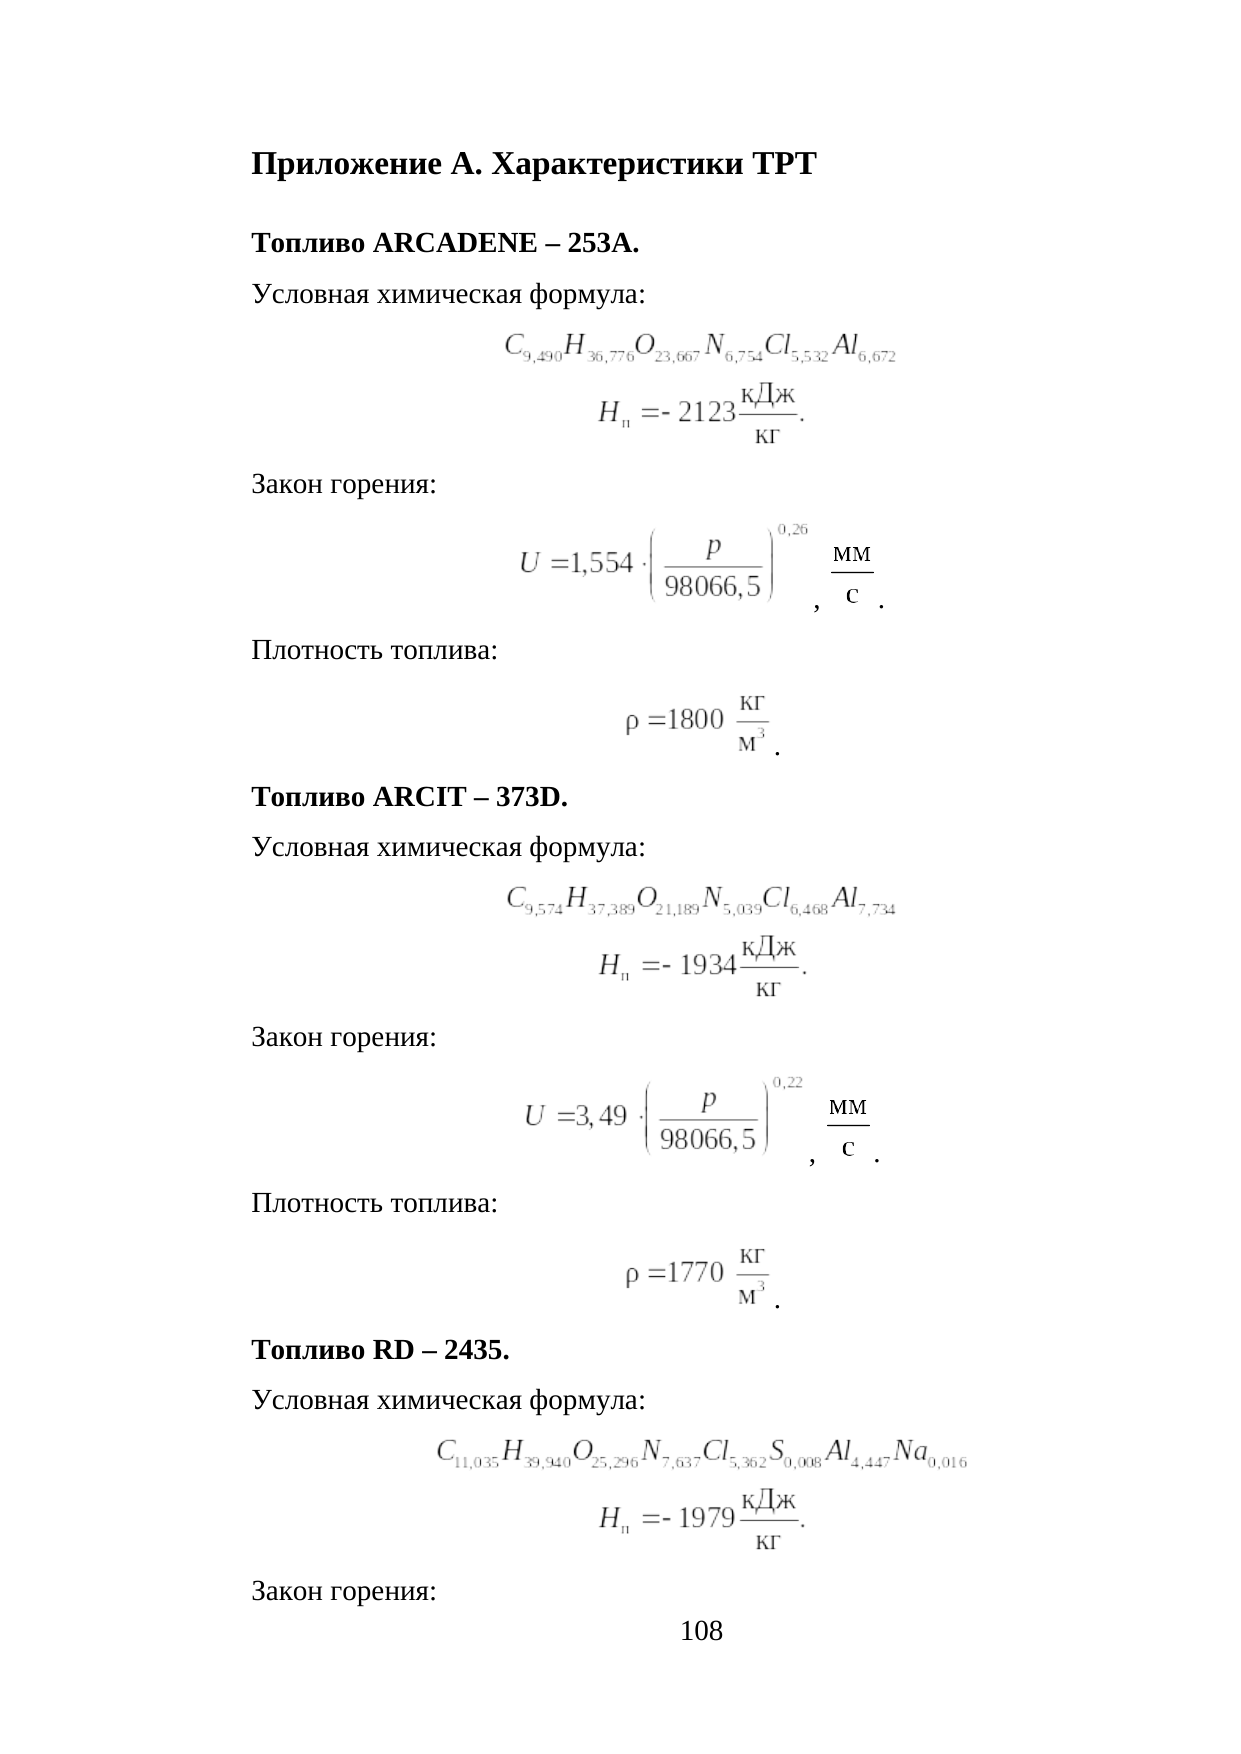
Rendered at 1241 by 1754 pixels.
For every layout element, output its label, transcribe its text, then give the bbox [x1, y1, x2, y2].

text Плотность топлива: [177, 632, 1152, 666]
text Условная химическая формула: [177, 829, 1152, 863]
text Условная химическая формула: [177, 276, 1152, 309]
text Закон горения: [177, 1019, 1152, 1053]
text , . [177, 517, 1152, 615]
text Плотность топлива: [177, 1185, 1152, 1219]
text Топливо ARCIT – 373D. [177, 779, 1152, 812]
text Закон горения: [177, 1573, 1152, 1606]
text . [177, 682, 1152, 762]
text . [177, 1235, 1152, 1315]
subtitle Приложение А. Характеристики ТРТ [251, 143, 1152, 181]
text Закон горения: [177, 466, 1152, 500]
text , . [177, 1070, 1152, 1168]
text Условная химическая формула: [177, 1382, 1152, 1416]
text Топливо ARCADENE – 253A. [177, 226, 1152, 259]
text Топливо RD – 2435. [177, 1332, 1152, 1365]
